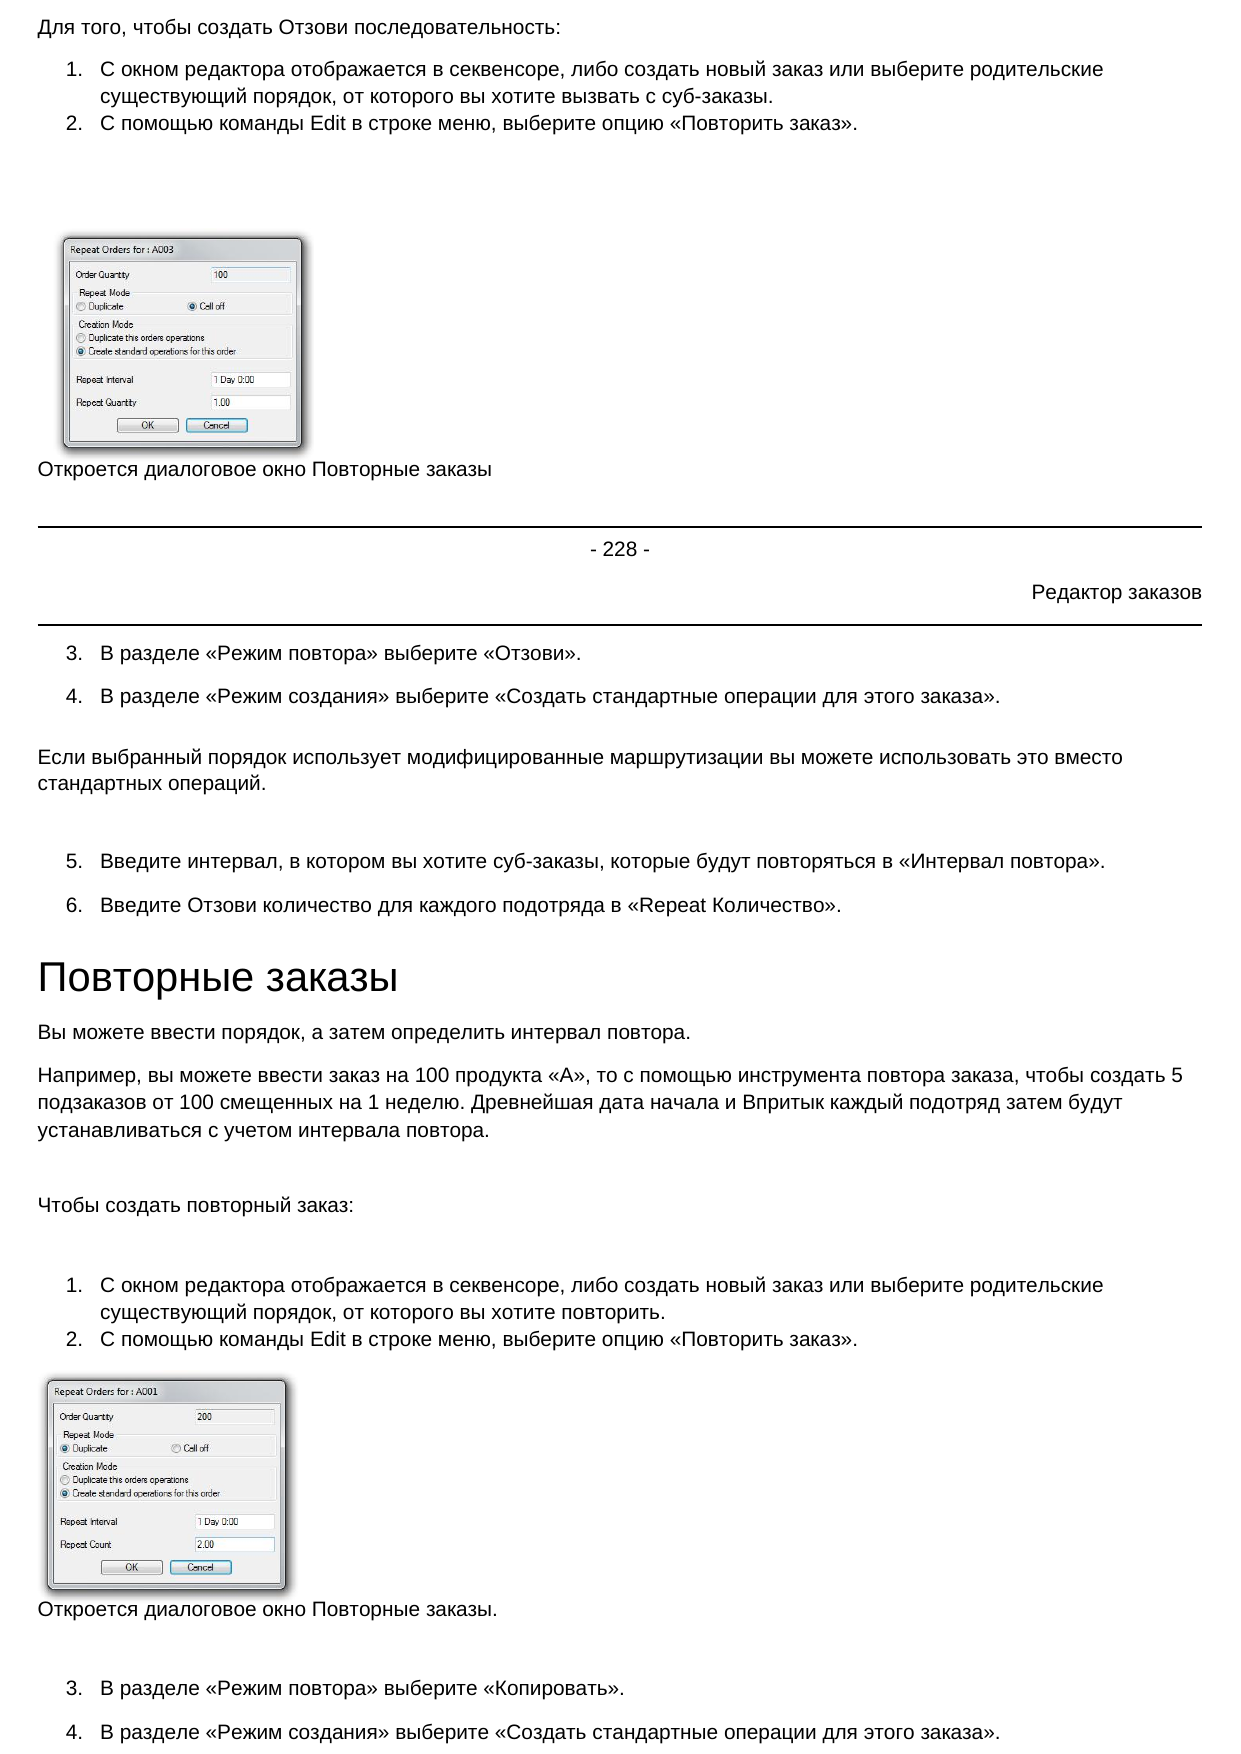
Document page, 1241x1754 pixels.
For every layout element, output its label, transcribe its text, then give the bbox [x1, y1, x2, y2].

list С помощью команды Edit в строке меню, выберите опцию «Повторить заказ». [66, 111, 1202, 135]
list С окном редактора отображается в секвенсоре, либо создать новый заказ или выберите родительские существующий порядок, от которого вы хотите повторить. [66, 1272, 1173, 1323]
text Вы можете ввести порядок, а затем определить интервал повтора. [37, 1020, 1202, 1044]
list В разделе «Режим создания» выберите «Создать стандартные операции для этого заказа». [66, 1719, 1202, 1743]
text Редактор заказов [37, 579, 1202, 603]
text Повторные заказы [37, 952, 1202, 1000]
list В разделе «Режим повтора» выберите «Копировать». [66, 1676, 1202, 1700]
text - 228 - [37, 537, 1202, 561]
text Например, вы можете ввести заказ на 100 продукта «А», то с помощью инструмента повтора заказа, чтобы создать 5 подзаказов от 100 смещенных на 1 неделю. Древнейшая дата начала и Впритык каждый подотряд затем будут устанавливаться с учетом интервала повтора. [37, 1063, 1194, 1142]
picture [37, 1370, 299, 1597]
list В разделе «Режим создания» выберите «Создать стандартные операции для этого заказа». [66, 684, 1202, 708]
list Введите интервал, в котором вы хотите суб-заказы, которые будут повторяться в «Интервал повтора». [66, 849, 1202, 873]
text Если выбранный порядок использует модифицированные маршрутизации вы можете использовать это вместо стандартных операций. [37, 744, 1202, 794]
picture [53, 228, 314, 457]
text Откроется диалоговое окно Повторные заказы [37, 457, 1202, 481]
text Чтобы создать повторный заказ: [37, 1193, 1202, 1217]
list В разделе «Режим повтора» выберите «Отзови». [66, 641, 1202, 665]
text Для того, чтобы создать Отзови последовательность: [37, 15, 1202, 39]
list Введите Отзови количество для каждого подотряда в «Repeat Количество». [66, 892, 1202, 916]
list С помощью команды Edit в строке меню, выберите опцию «Повторить заказ». [66, 1326, 1202, 1350]
list С окном редактора отображается в секвенсоре, либо создать новый заказ или выберите родительские существующий порядок, от которого вы хотите вызвать с суб-заказы. [66, 57, 1173, 108]
text Откроется диалоговое окно Повторные заказы. [37, 1597, 1202, 1621]
